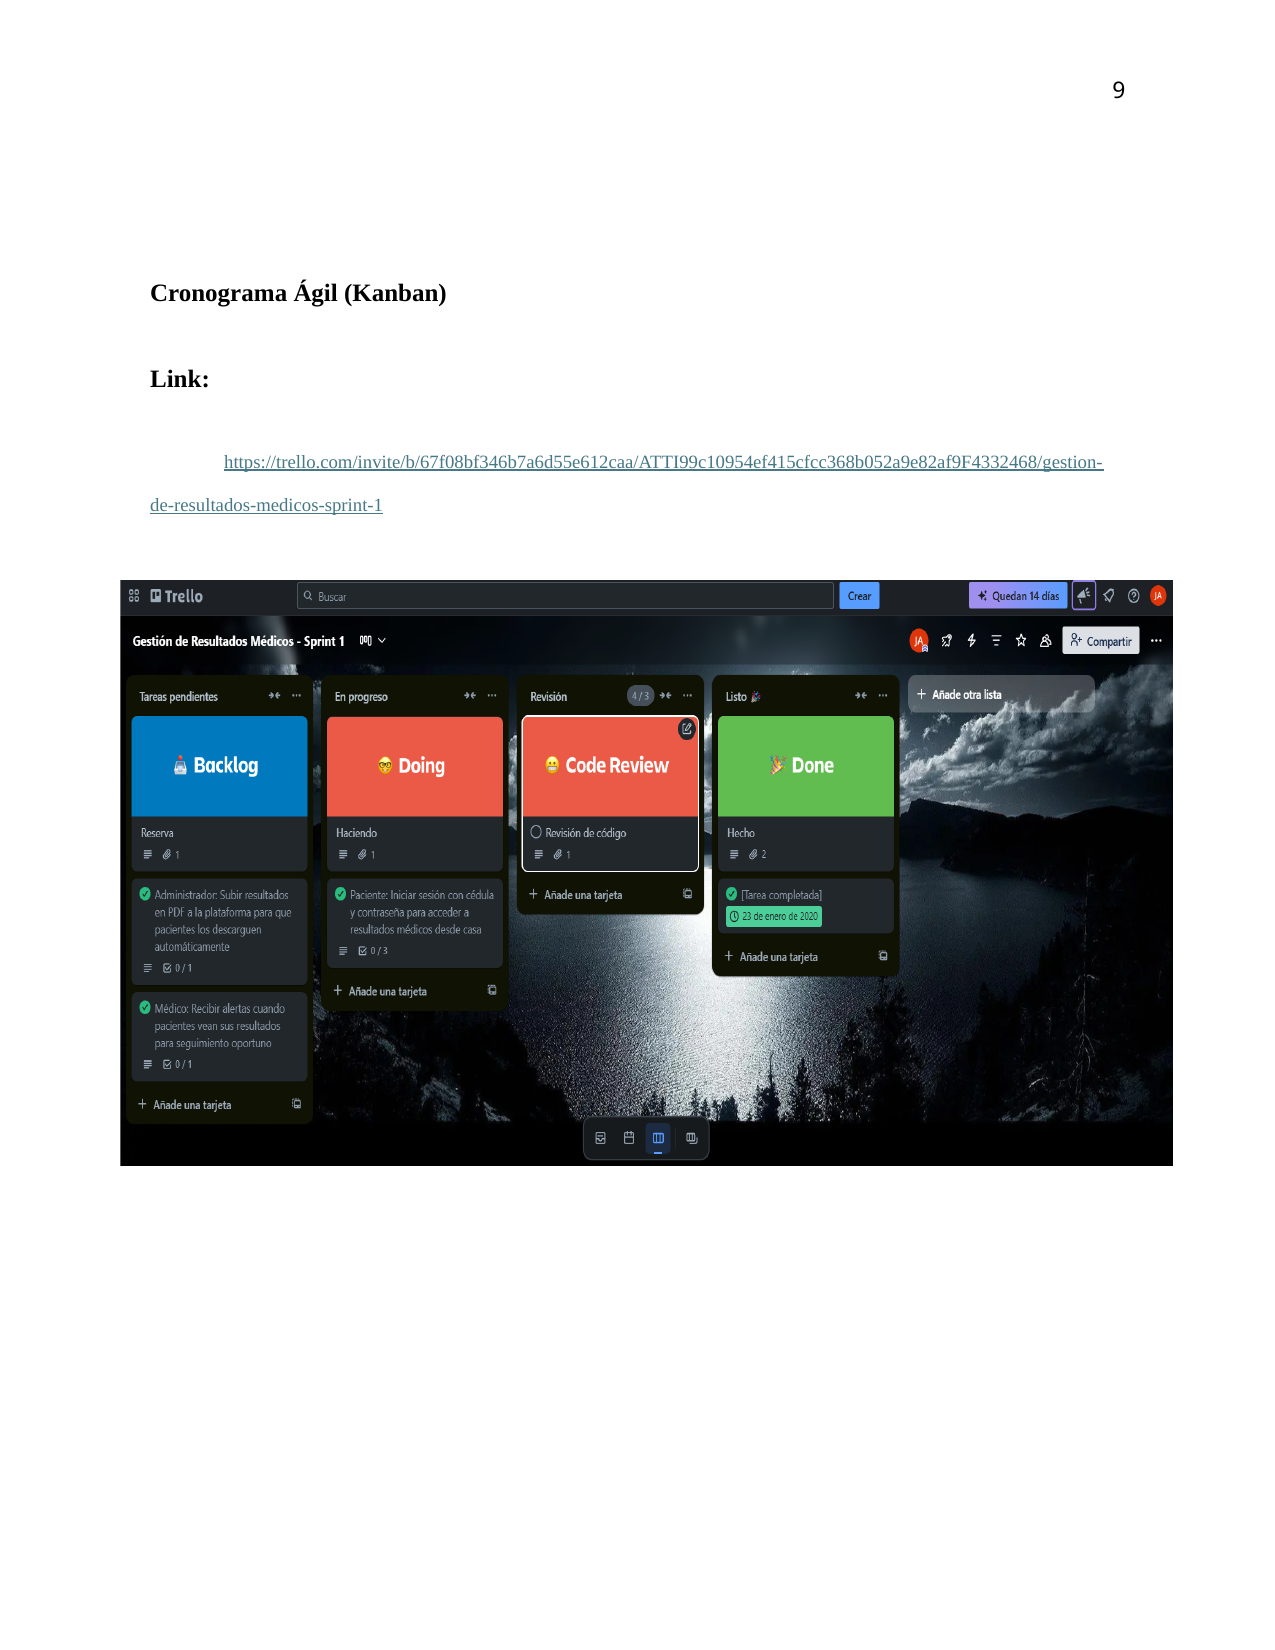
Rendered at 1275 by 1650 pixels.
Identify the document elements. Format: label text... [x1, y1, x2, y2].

text Cronograma Ágil (Kanban) [150, 278, 1125, 307]
text https://trello.com/invite/b/67f08bf346b7a6d55e612caa/ATTI99c10954ef415cfcc368b052a9e82af9F4332468/gestion-de-resultados-medicos-sprint-1 [150, 451, 1125, 515]
text Link: [150, 364, 1125, 393]
picture [120, 580, 1173, 1166]
